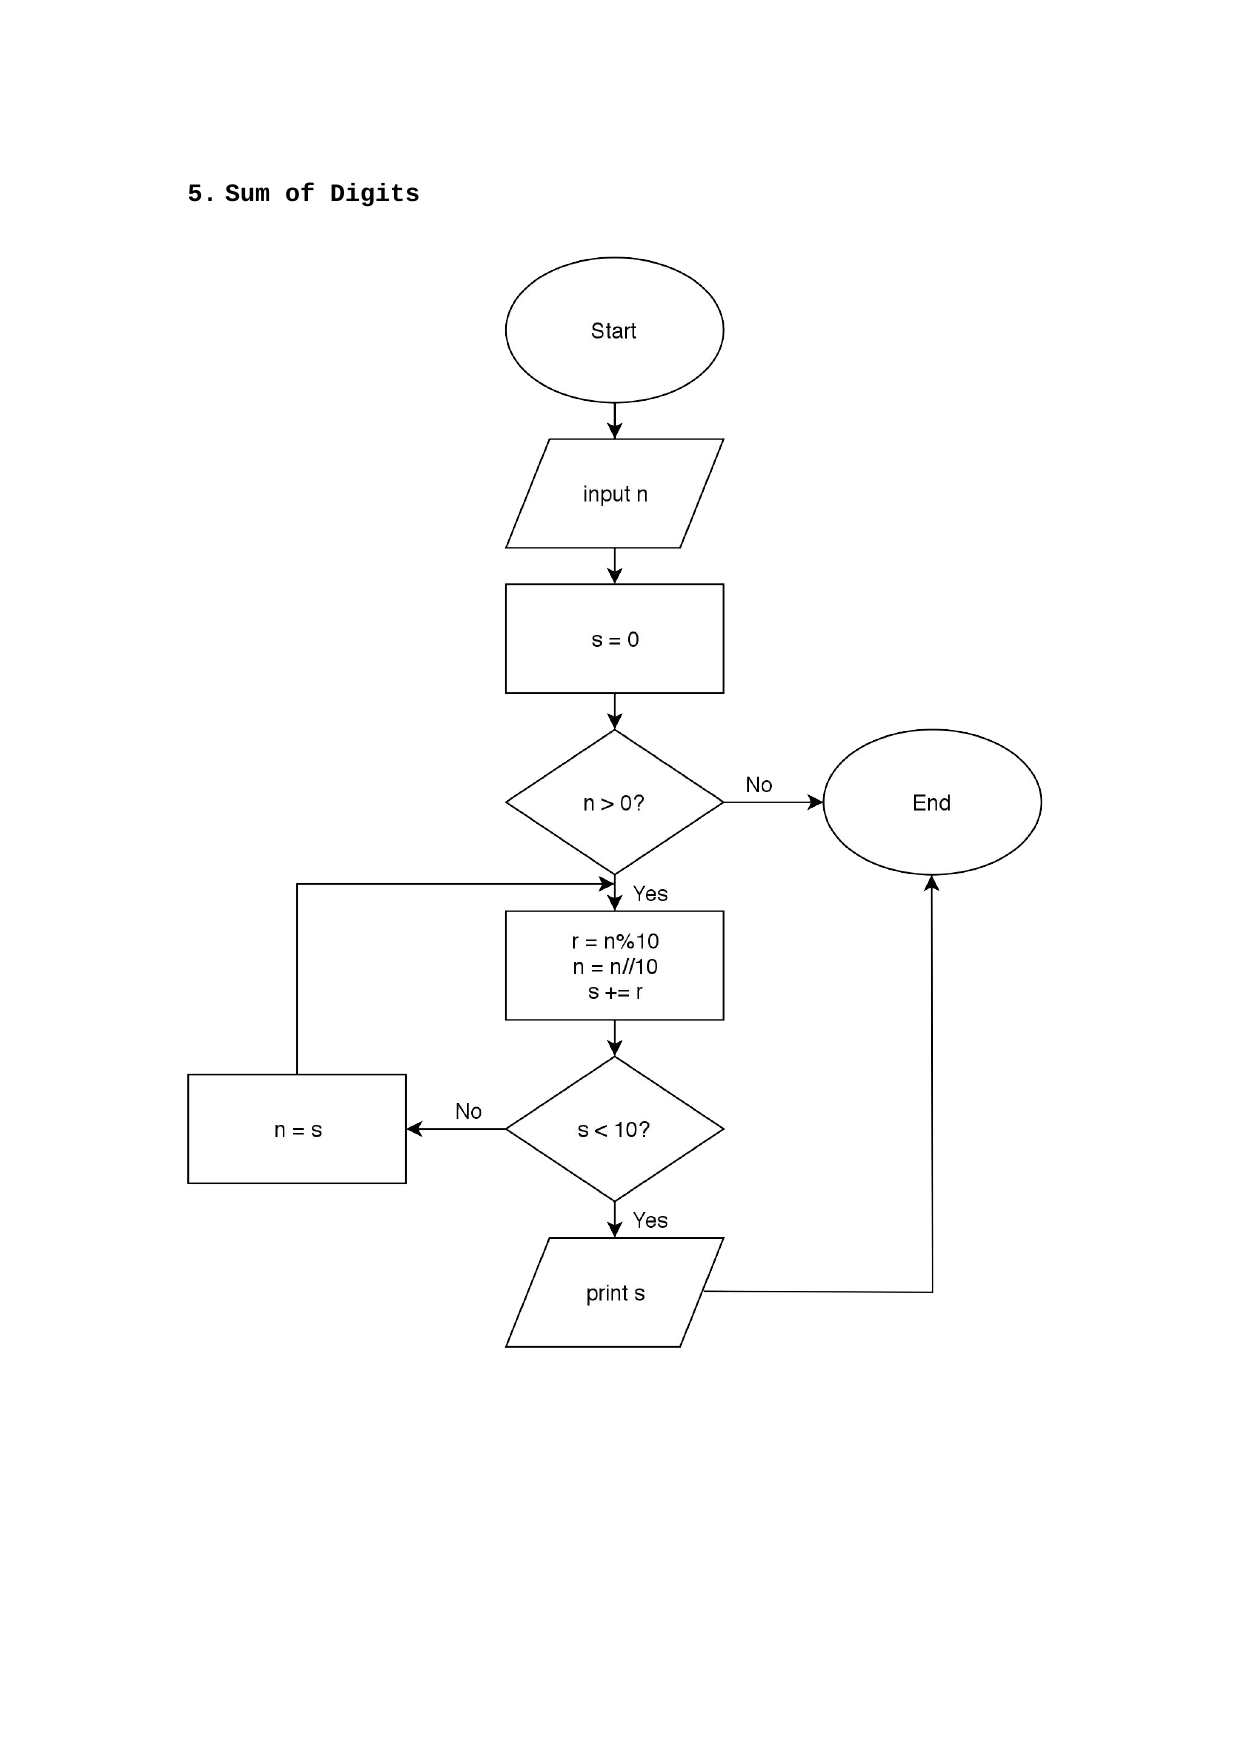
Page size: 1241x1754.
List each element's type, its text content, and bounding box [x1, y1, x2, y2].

list Sum of Digits [187, 181, 1090, 209]
picture [154, 220, 1075, 1376]
